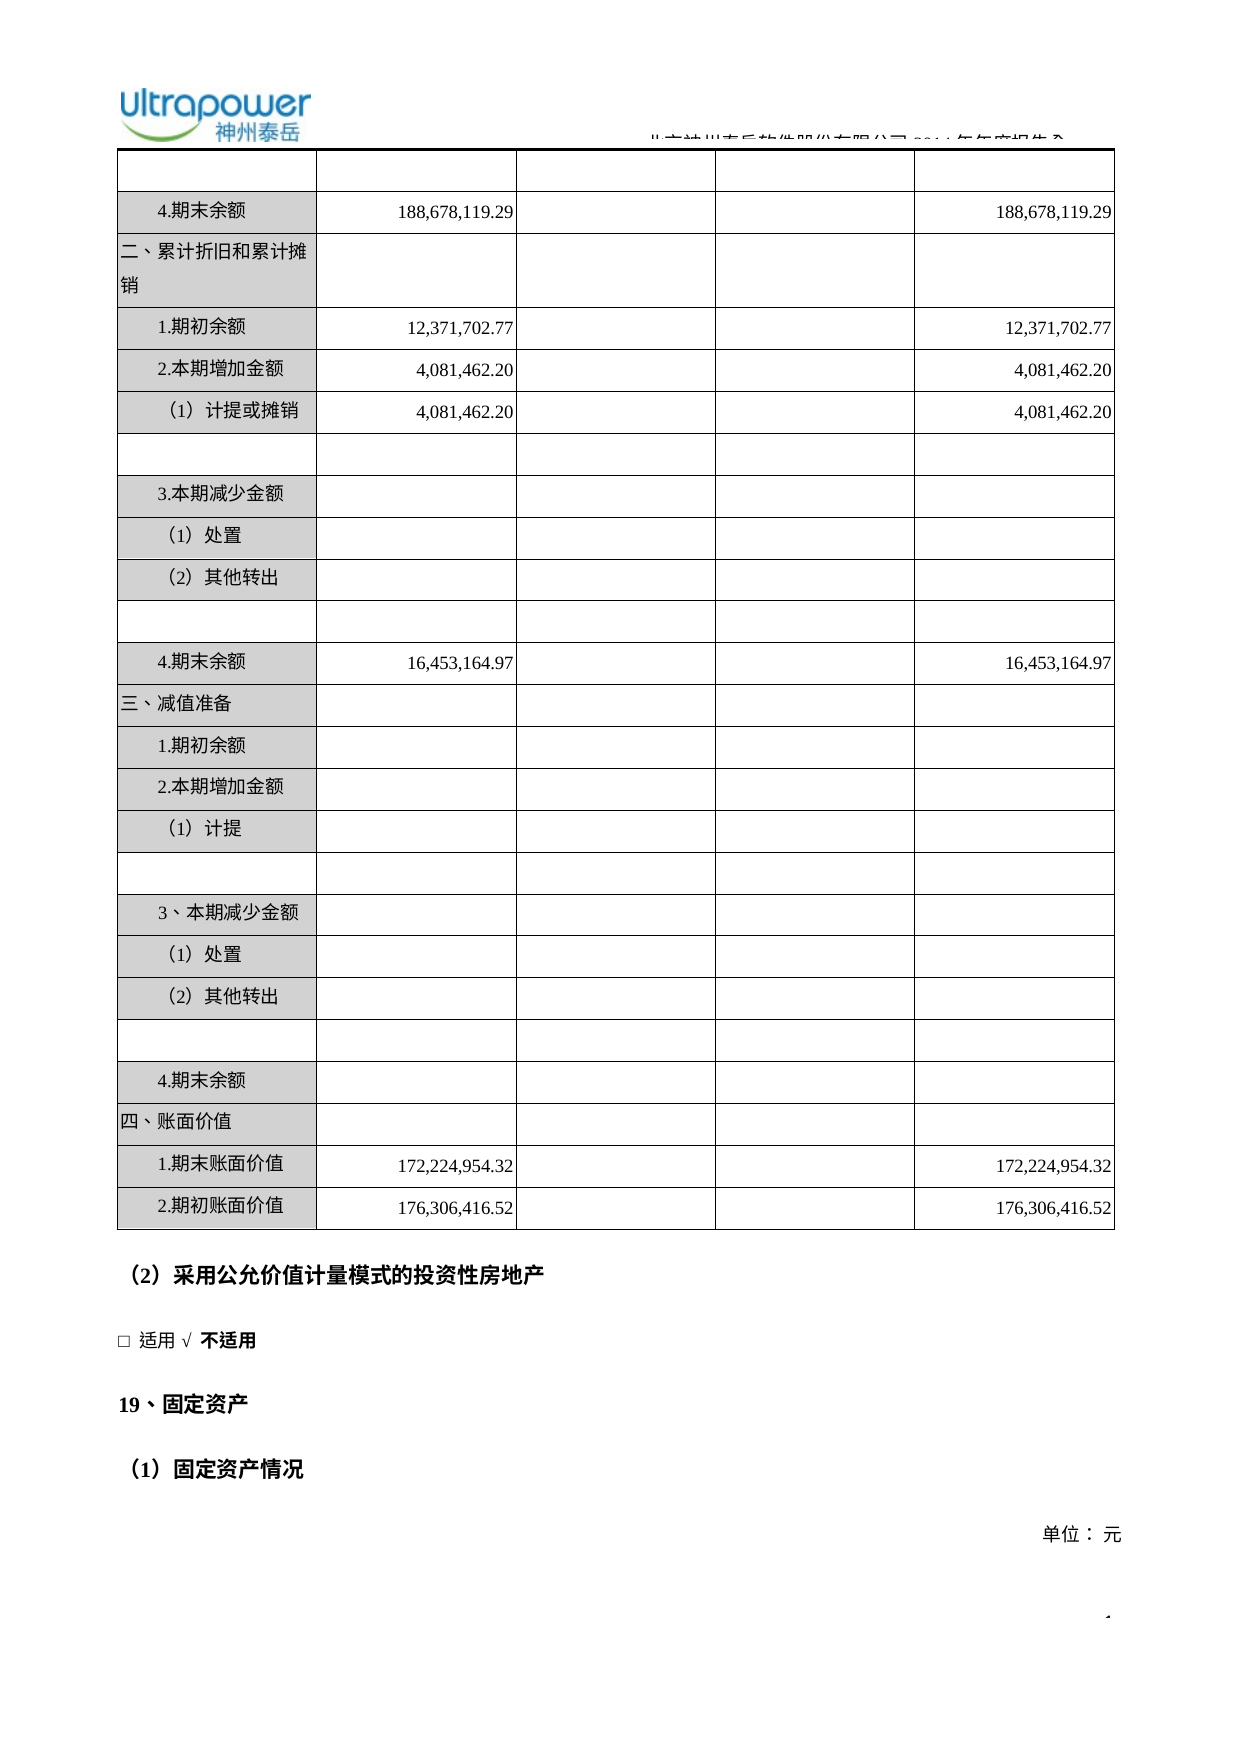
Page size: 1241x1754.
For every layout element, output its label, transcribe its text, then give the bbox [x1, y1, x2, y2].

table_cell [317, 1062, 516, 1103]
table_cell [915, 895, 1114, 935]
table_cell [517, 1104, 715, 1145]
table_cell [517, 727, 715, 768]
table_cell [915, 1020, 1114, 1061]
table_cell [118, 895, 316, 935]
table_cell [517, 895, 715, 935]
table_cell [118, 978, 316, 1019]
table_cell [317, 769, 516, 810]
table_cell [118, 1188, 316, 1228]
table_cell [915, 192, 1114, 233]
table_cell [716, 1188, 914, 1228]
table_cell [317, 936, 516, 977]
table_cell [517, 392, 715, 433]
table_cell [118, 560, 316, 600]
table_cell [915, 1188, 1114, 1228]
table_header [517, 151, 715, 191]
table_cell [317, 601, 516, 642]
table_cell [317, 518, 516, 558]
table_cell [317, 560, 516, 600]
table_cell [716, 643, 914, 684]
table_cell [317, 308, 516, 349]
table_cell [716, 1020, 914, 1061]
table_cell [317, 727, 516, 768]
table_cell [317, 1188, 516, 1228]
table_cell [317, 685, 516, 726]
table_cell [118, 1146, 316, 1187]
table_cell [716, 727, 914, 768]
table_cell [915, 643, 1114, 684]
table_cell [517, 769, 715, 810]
subtitle （2）采用公允价值计量模式的投资性房地产 [118, 1260, 1112, 1290]
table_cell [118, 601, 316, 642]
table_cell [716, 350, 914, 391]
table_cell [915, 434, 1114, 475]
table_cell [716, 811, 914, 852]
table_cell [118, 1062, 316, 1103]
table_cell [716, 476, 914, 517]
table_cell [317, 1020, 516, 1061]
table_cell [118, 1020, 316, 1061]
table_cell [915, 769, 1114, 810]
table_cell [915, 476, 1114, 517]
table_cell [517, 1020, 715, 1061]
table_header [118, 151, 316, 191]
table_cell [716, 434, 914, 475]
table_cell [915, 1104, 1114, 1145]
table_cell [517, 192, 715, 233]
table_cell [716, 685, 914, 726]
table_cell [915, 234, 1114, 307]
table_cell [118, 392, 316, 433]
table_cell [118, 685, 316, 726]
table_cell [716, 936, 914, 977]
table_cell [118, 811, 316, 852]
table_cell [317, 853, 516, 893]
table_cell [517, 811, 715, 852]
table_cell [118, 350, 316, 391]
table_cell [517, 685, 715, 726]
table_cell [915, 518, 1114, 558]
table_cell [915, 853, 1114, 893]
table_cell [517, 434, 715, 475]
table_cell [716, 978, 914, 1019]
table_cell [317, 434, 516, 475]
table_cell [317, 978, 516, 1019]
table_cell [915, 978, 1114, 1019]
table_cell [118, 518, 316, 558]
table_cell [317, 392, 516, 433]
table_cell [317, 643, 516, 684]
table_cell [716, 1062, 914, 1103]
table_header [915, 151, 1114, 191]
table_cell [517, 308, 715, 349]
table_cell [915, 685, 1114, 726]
text 单位： 元 [106, 1522, 1122, 1547]
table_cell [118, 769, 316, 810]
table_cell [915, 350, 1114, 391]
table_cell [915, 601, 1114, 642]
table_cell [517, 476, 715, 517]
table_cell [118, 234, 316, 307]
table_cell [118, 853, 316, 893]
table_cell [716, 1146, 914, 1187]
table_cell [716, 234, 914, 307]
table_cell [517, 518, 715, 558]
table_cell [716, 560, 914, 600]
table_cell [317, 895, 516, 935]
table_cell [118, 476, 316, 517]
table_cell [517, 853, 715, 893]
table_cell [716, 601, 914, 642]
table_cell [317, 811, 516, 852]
subtitle （1）固定资产情况 [118, 1454, 1112, 1484]
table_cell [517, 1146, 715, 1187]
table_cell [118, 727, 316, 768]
subtitle 19、固定资产 [118, 1389, 1112, 1419]
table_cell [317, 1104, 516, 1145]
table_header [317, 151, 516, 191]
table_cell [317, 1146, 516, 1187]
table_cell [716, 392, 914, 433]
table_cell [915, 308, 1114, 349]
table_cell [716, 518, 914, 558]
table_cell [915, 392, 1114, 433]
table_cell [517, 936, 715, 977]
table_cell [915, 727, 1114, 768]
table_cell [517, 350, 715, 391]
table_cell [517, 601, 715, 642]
text □ 适用 √ 不适用 [118, 1327, 1112, 1353]
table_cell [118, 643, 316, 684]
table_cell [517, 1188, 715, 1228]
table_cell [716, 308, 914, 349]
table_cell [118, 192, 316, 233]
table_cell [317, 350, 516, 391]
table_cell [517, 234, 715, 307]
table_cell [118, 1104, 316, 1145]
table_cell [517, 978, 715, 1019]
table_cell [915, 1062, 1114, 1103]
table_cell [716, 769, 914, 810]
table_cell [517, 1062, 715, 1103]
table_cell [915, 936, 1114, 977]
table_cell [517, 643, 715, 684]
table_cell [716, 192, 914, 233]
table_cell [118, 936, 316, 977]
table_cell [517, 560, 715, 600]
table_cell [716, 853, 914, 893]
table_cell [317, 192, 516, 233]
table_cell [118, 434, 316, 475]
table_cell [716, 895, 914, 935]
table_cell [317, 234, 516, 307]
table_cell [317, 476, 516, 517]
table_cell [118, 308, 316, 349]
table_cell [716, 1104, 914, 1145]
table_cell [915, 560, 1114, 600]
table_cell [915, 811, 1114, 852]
picture [121, 88, 311, 142]
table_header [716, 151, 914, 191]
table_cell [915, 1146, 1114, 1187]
